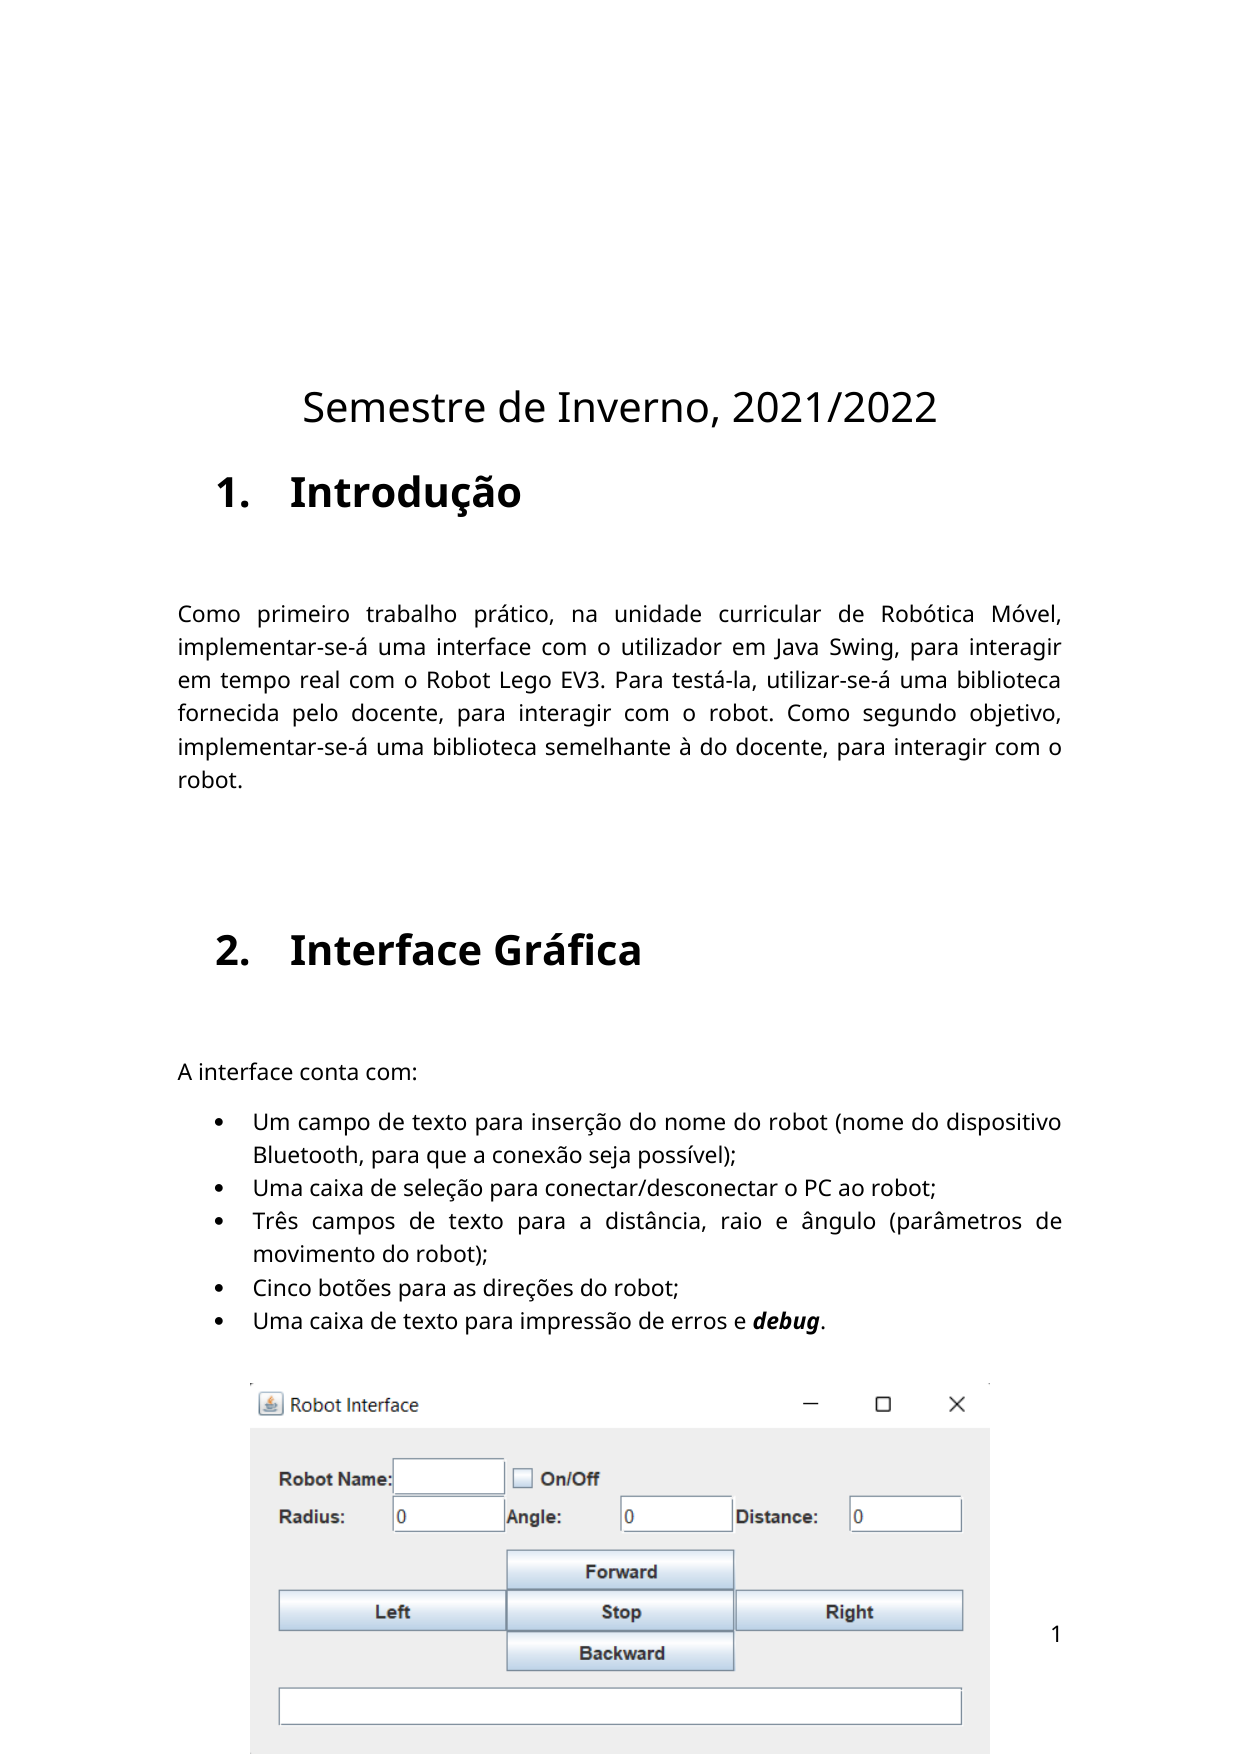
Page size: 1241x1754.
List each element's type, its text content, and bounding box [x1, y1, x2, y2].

subtitle Introdução [215, 463, 1063, 520]
list Um campo de texto para inserção do nome do robot (nome do dispositivo Bluetooth, para que a conexão seja possível); [215, 1106, 1063, 1170]
text Como primeiro trabalho prático, na unidade curricular de Robótica Móvel, implementar-se-á uma interface com o utilizador em Java Swing, para interagir em tempo real com o Robot Lego EV3. Para testá-la, utilizar-se-á uma biblioteca fornecida pelo docente, para interagir com o robot. Como segundo objetivo, implementar-se-á uma biblioteca semelhante à do docente, para interagir com o robot. [177, 598, 1063, 795]
subtitle Interface Gráfica [215, 921, 1063, 978]
list Uma caixa de texto para impressão de erros e debug. [215, 1305, 1063, 1336]
list Uma caixa de seleção para conectar/desconectar o PC ao robot; [215, 1172, 1063, 1203]
picture [250, 1383, 990, 1754]
list Cinco botões para as direções do robot; [215, 1272, 1063, 1303]
text A interface conta com: [177, 1056, 1063, 1087]
list Três campos de texto para a distância, raio e ângulo (parâmetros de movimento do robot); [215, 1205, 1063, 1270]
text Semestre de Inverno, 2021/2022 [177, 378, 1063, 435]
